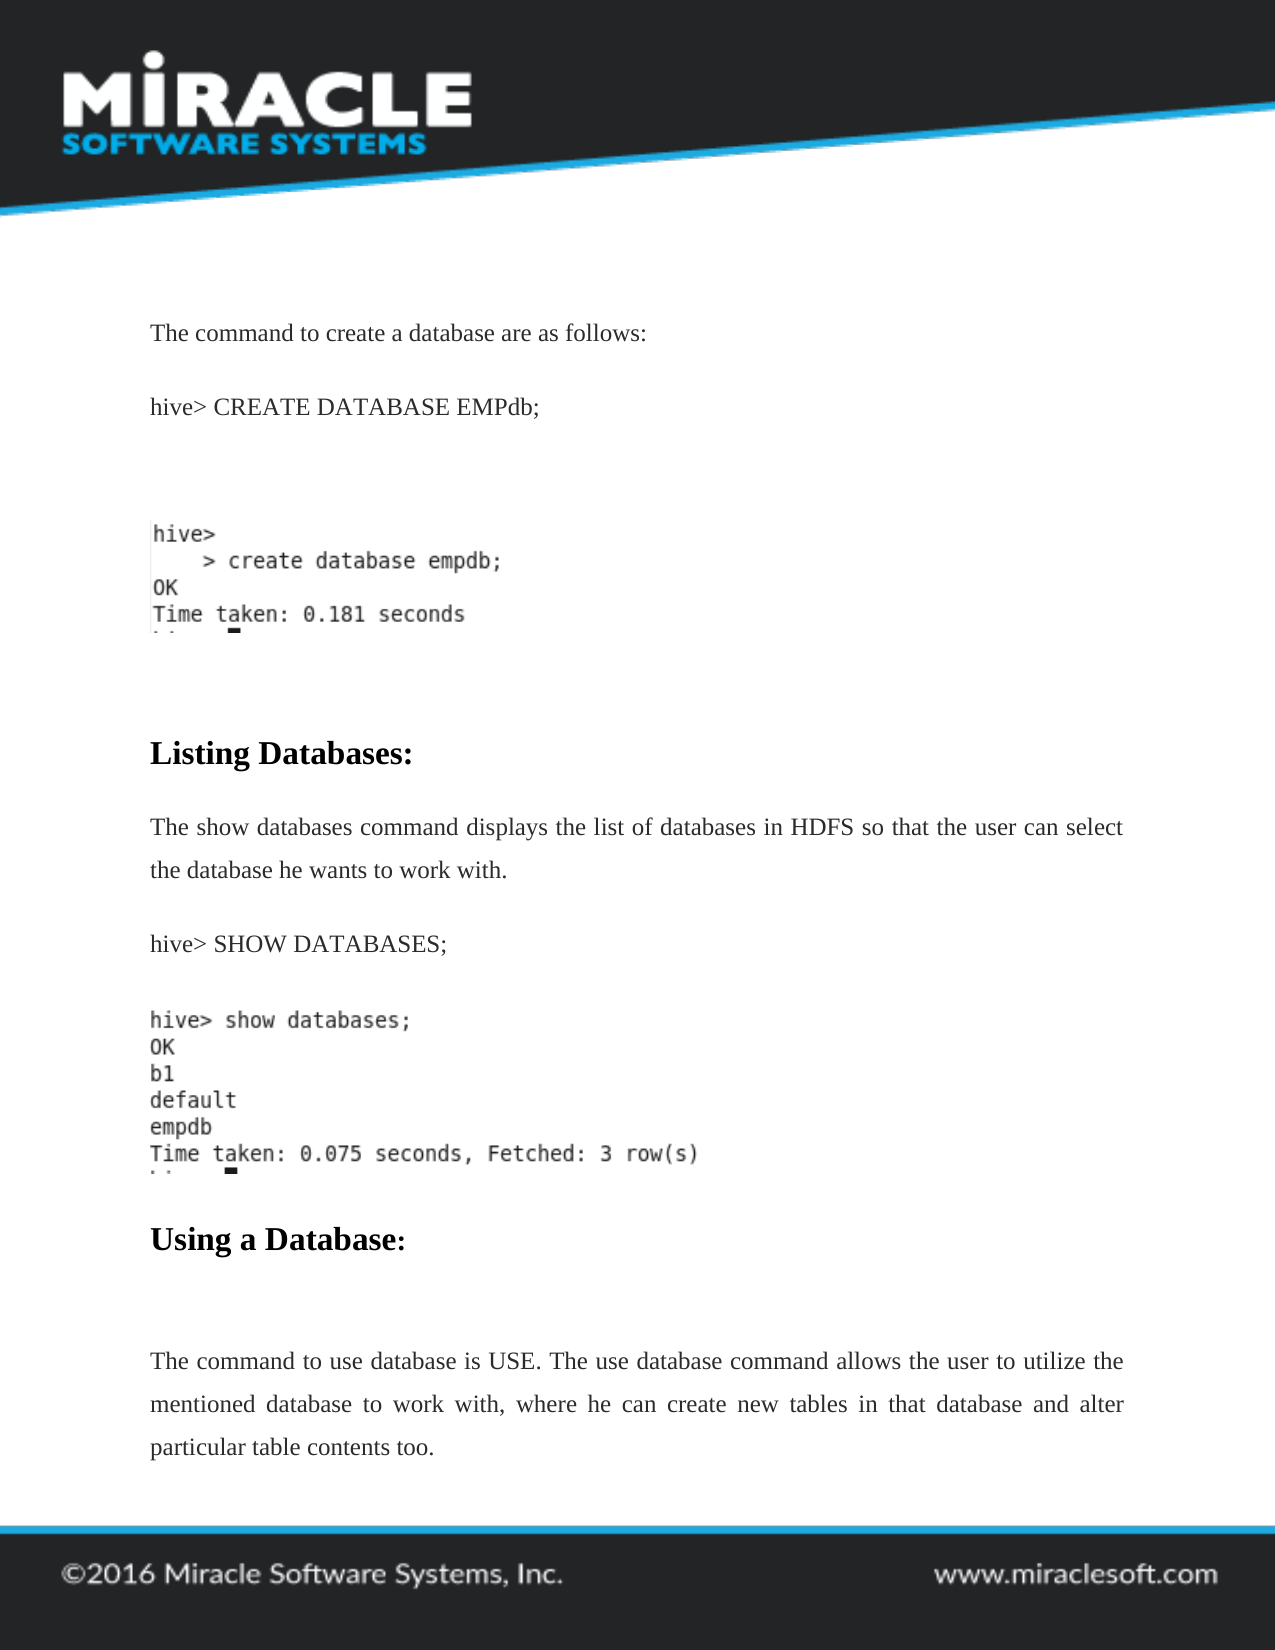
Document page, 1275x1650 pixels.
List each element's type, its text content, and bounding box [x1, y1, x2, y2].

picture [0, 0, 1275, 1650]
text hive> SHOW DATABASES; [150, 929, 1125, 958]
subtitle Using a Database: [150, 1219, 1125, 1258]
text hive> CREATE DATABASE EMPdb; [150, 392, 1125, 421]
subtitle Listing Databases: [150, 733, 1125, 772]
text The command to create a database are as follows: [150, 318, 1125, 347]
text The command to use database is USE. The use database command allows the user to utilize the mentioned database to work with, where he can create new tables in that database and alter particular table contents too. [150, 1346, 1125, 1461]
text The show databases command displays the list of databases in HDFS so that the user can select the database he wants to work with. [150, 812, 1125, 883]
